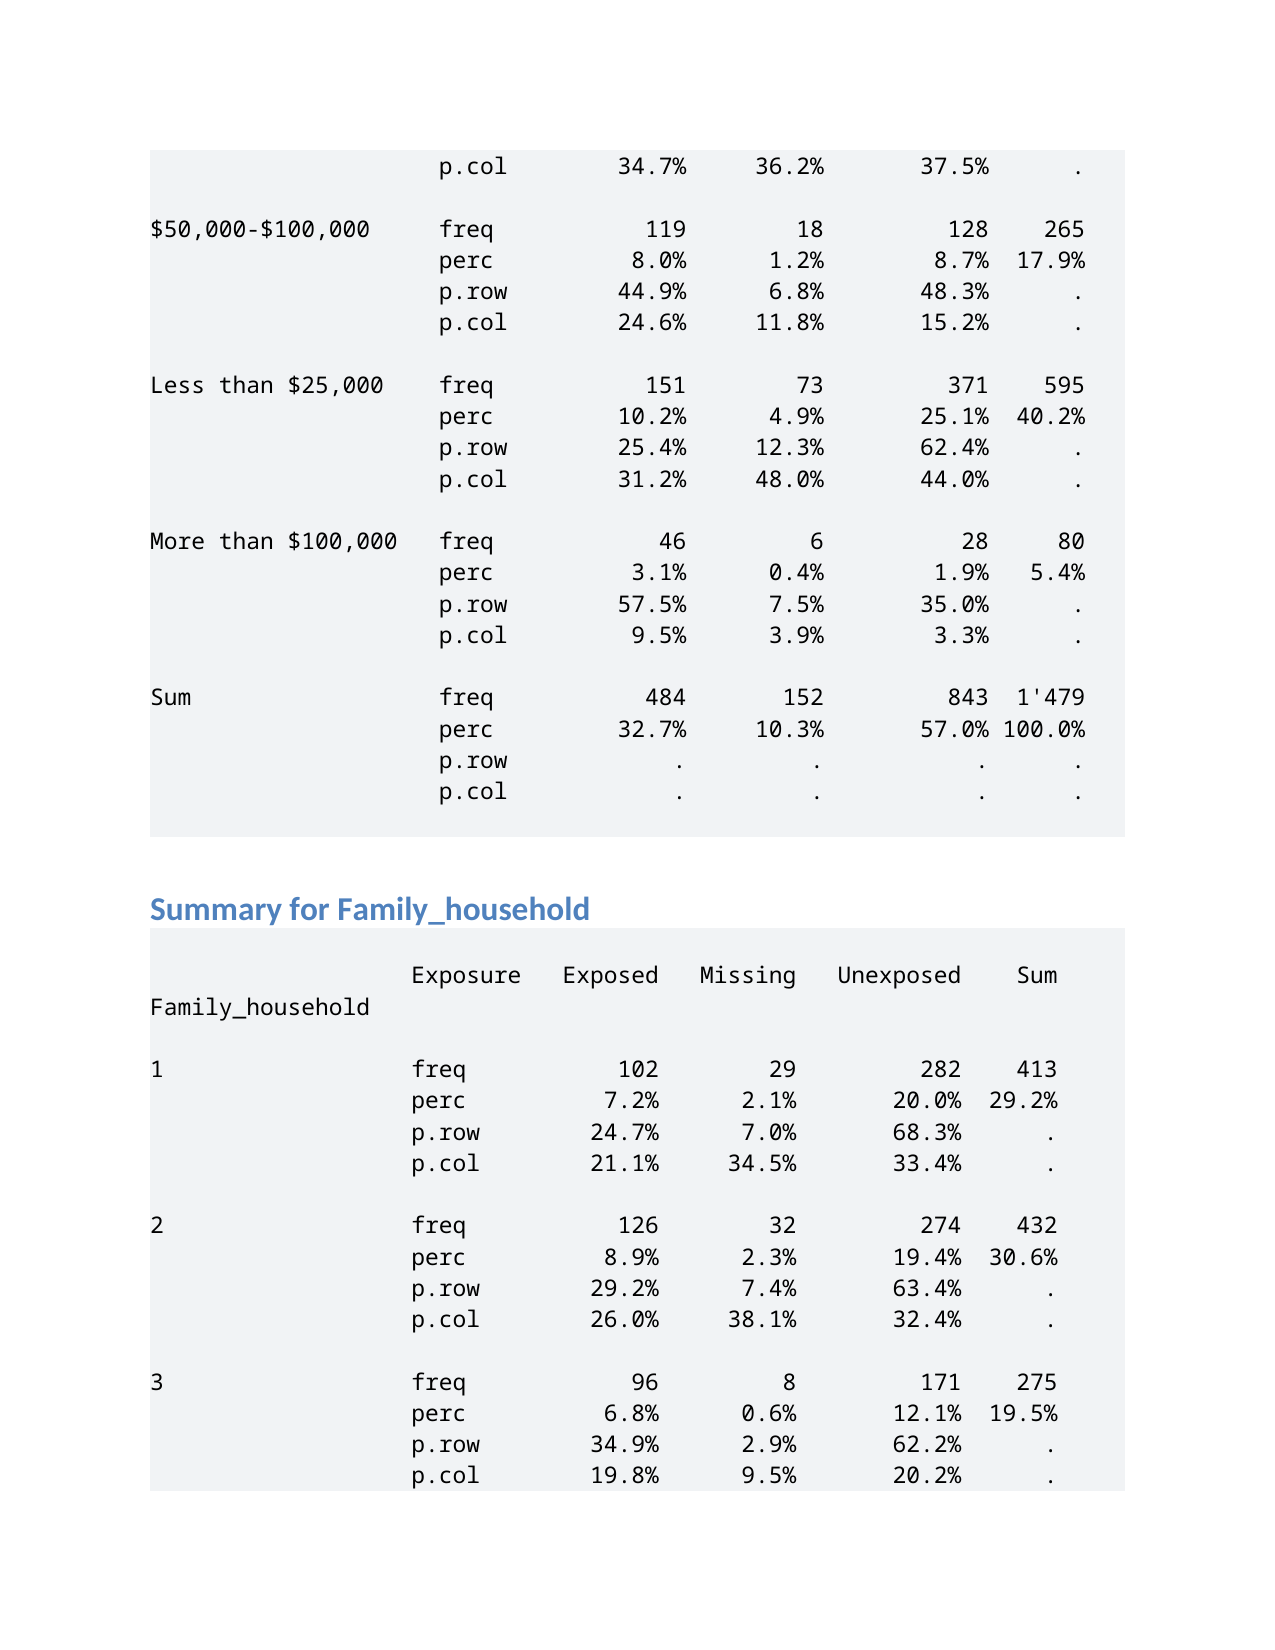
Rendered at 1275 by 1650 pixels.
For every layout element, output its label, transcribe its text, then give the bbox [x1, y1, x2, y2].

subtitle Summary for Family_household [150, 887, 1125, 928]
